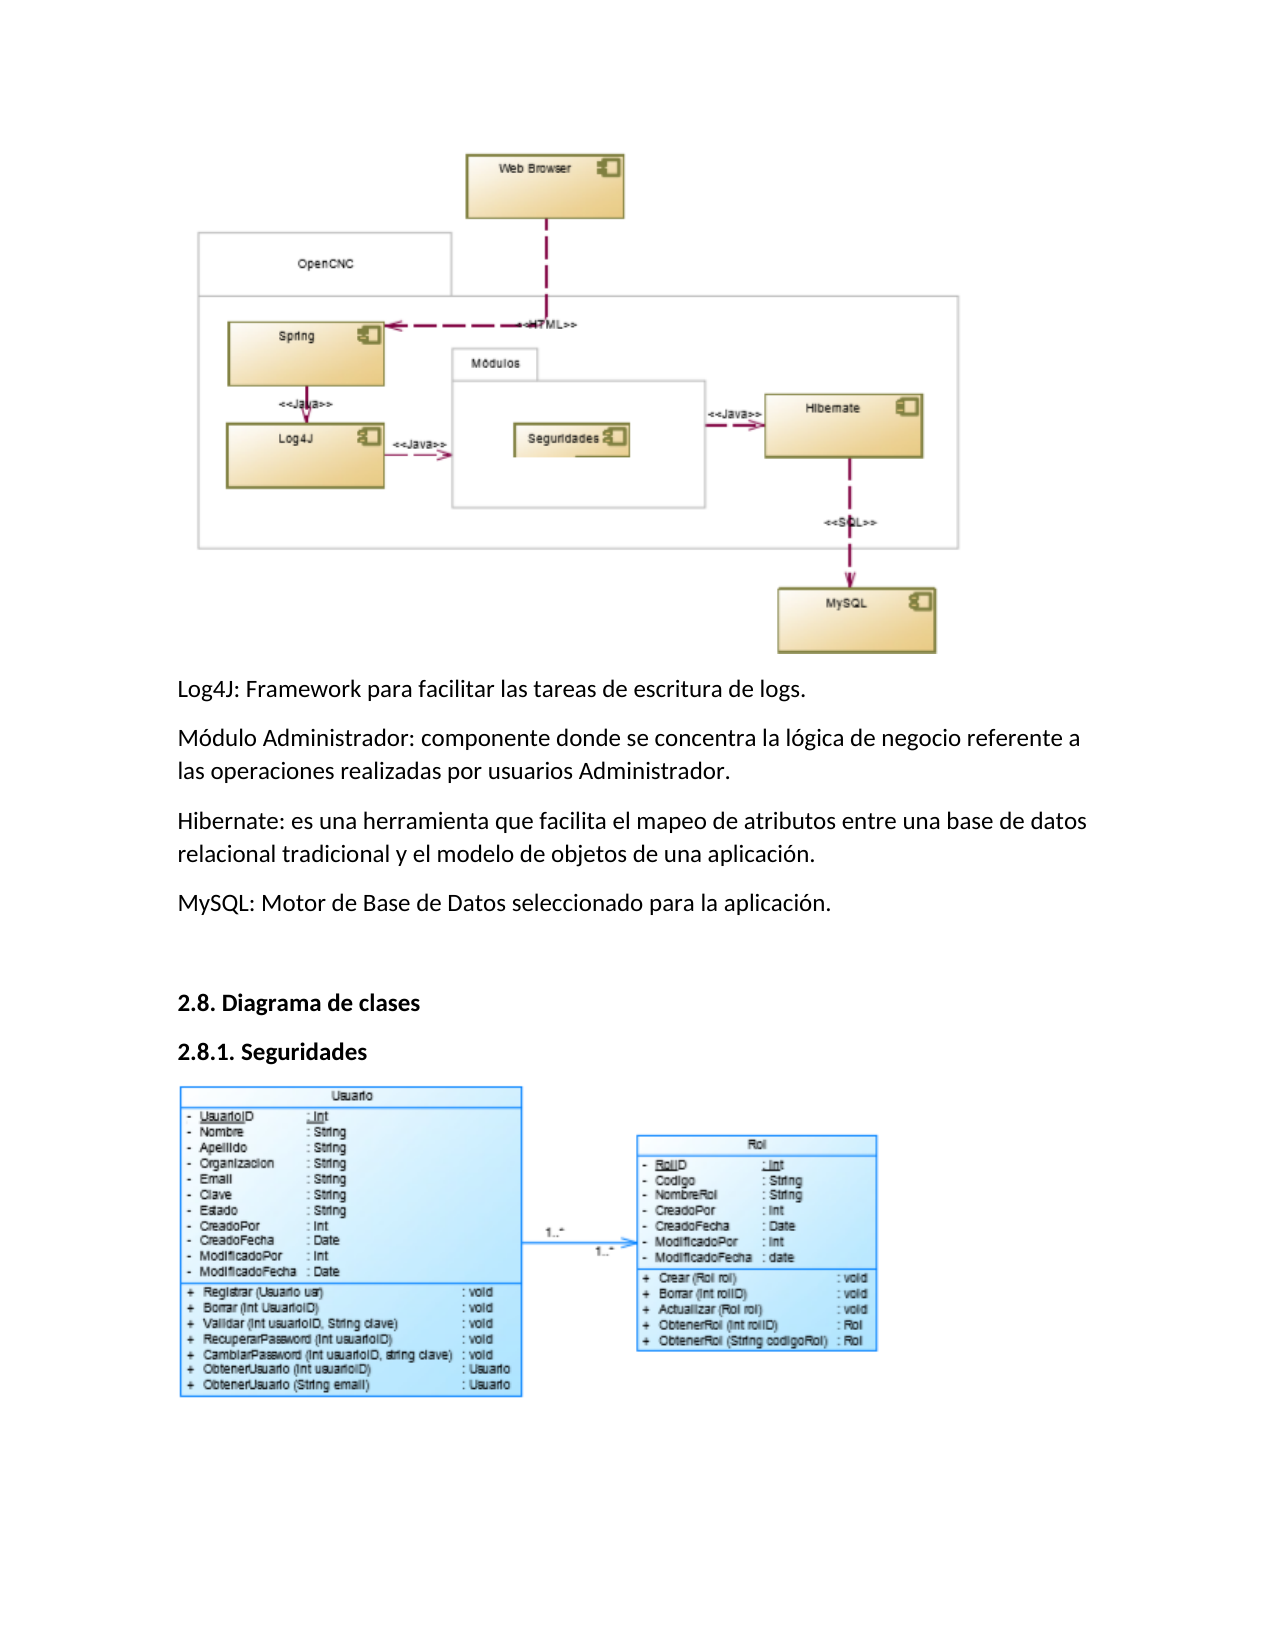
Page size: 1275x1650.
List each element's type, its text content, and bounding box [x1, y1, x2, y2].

text 2.8. Diagrama de clases [177, 987, 1098, 1017]
picture [177, 147, 1098, 654]
text MySQL: Motor de Base de Datos seleccionado para la aplicación. [177, 887, 1098, 918]
text Módulo Administrador: componente donde se concentra la lógica de negocio referente a las operaciones realizadas por usuarios Administrador. [177, 722, 1098, 786]
picture [177, 1085, 882, 1399]
text Hibernate: es una herramienta que facilita el mapeo de atributos entre una base de datos relacional tradicional y el modelo de objetos de una aplicación. [177, 805, 1098, 868]
text Log4J: Framework para facilitar las tareas de escritura de logs. [177, 673, 1098, 703]
text 2.8.1. Seguridades [177, 1036, 1098, 1067]
